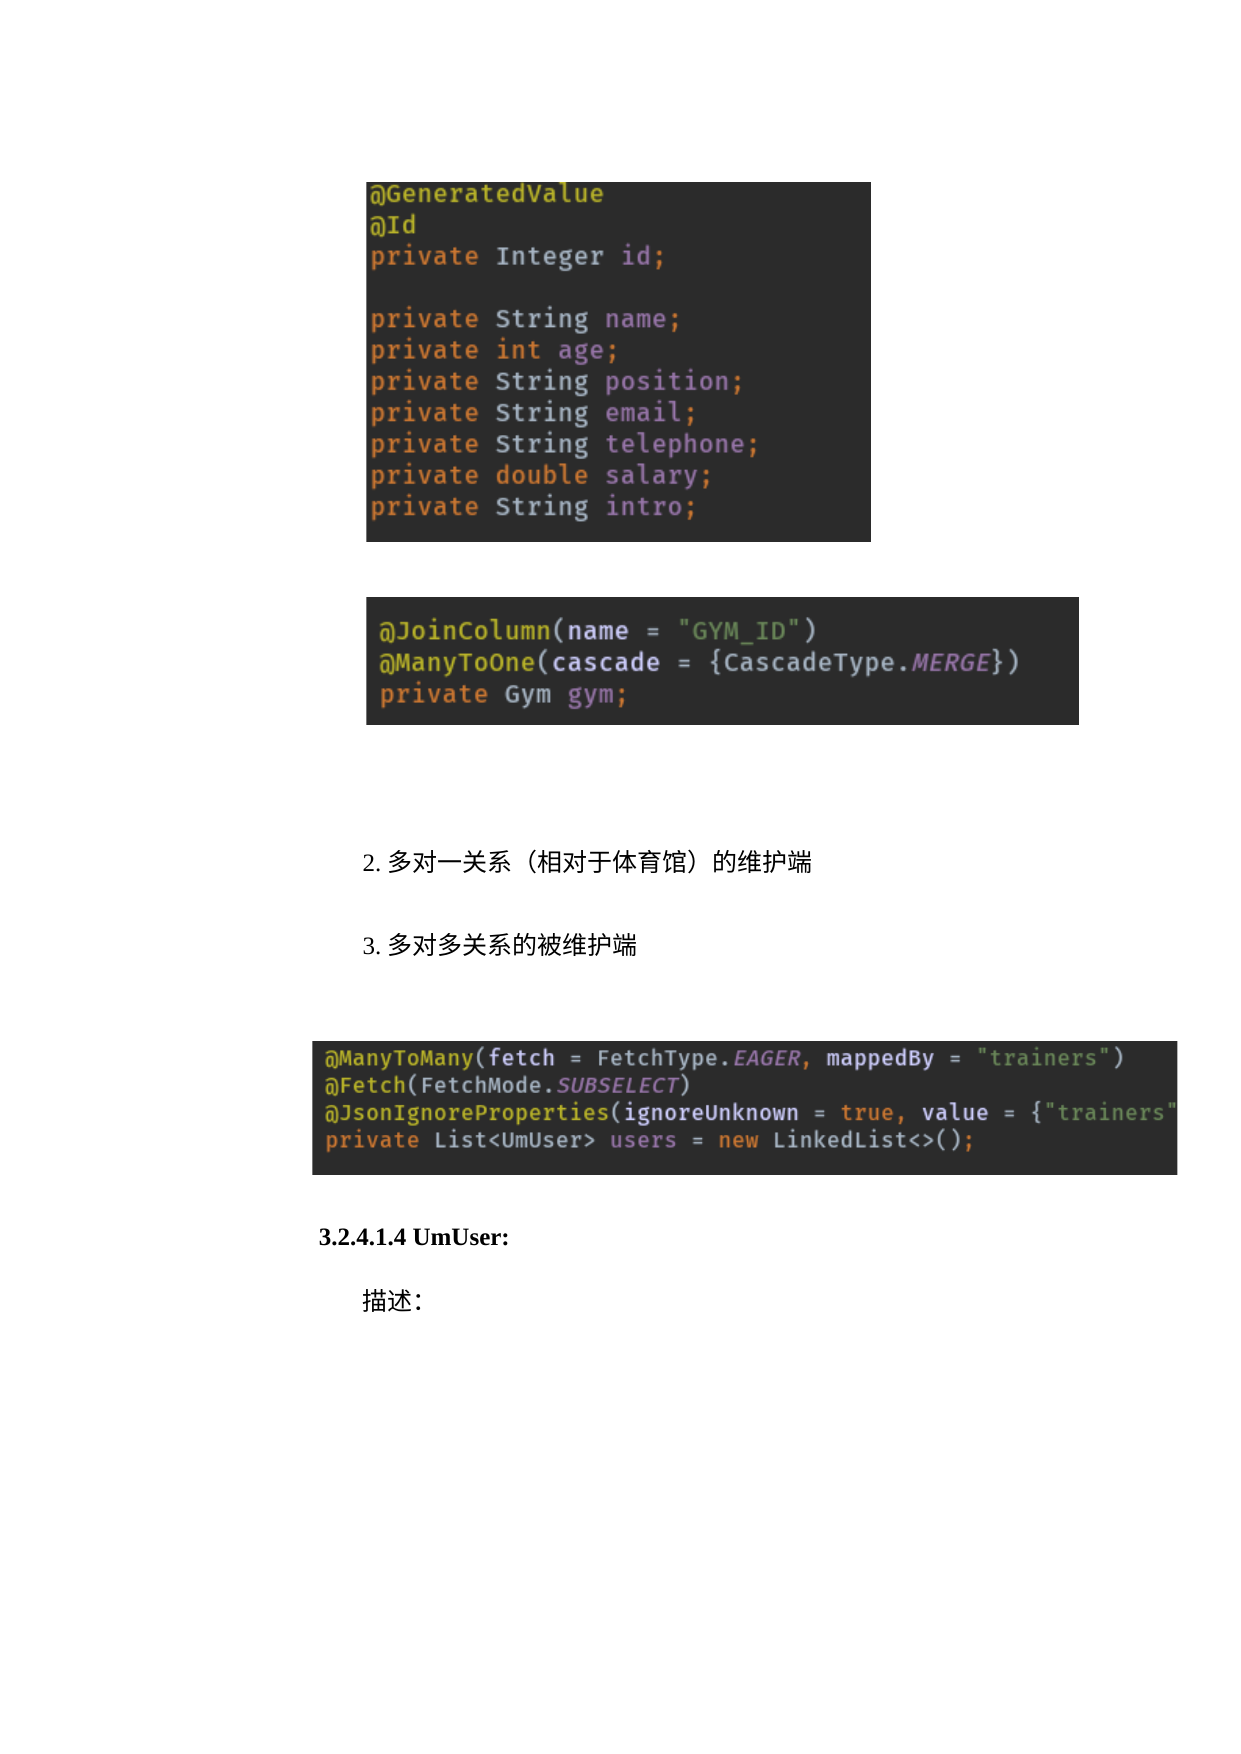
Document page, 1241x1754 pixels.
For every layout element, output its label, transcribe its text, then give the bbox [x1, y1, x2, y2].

text 描述： [319, 1267, 1053, 1332]
picture [366, 597, 1079, 725]
picture [366, 182, 871, 542]
text 3. 多对多关系的被维护端 [187, 911, 1053, 976]
picture [312, 1041, 1178, 1175]
